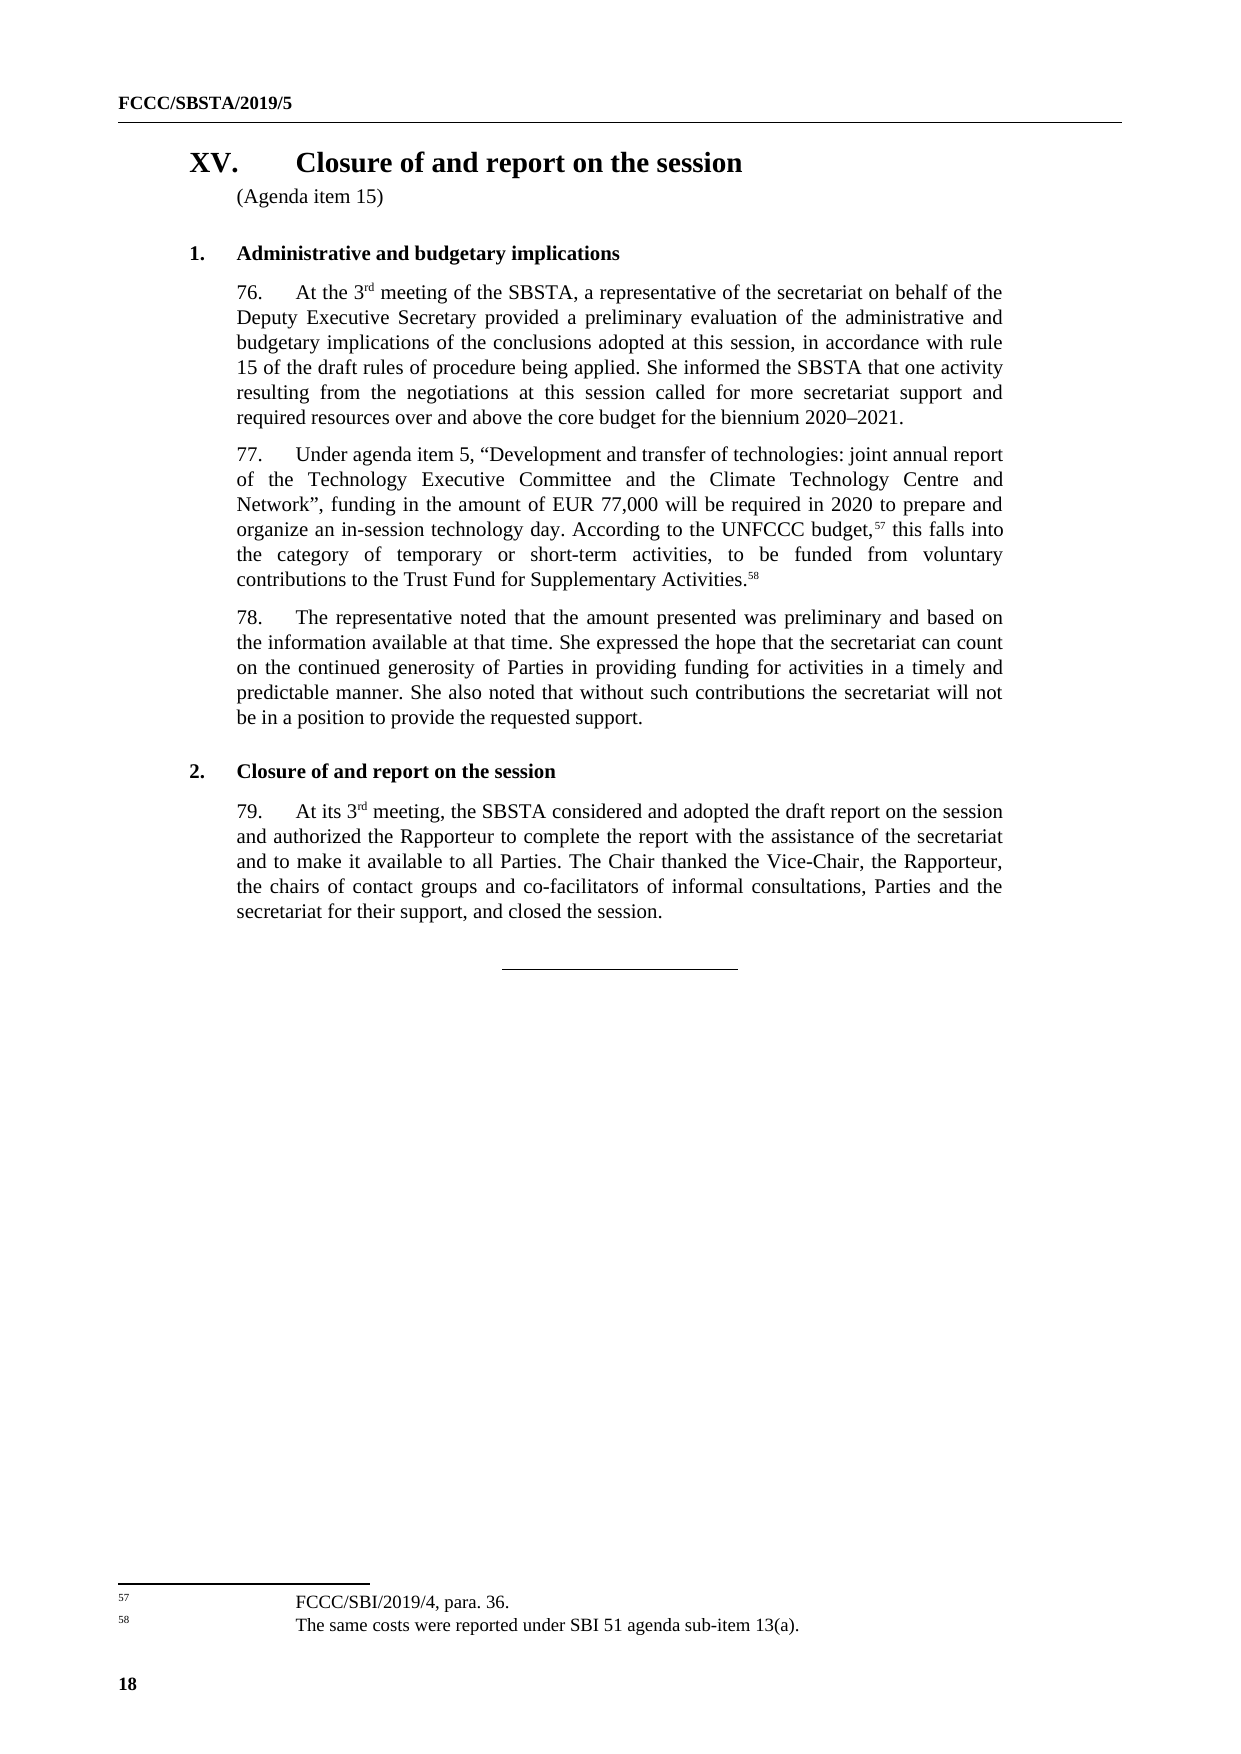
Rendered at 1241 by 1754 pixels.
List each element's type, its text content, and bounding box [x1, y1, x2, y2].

list 78. The representative noted that the amount presented was preliminary and based on the information available at that time. She expressed the hope that the secretariat can count on the continued generosity of Parties in providing funding for activities in a timely and predictable manner. She also noted that without such contributions the secretariat will not be in a position to provide the requested support. [236, 604, 1004, 729]
list 76. At the 3rd meeting of the SBSTA, a representative of the secretariat on behalf of the Deputy Executive Secretary provided a preliminary evaluation of the administrative and budgetary implications of the conclusions adopted at this session, in accordance with rule 15 of the draft rules of procedure being applied. She informed the SBSTA that one activity resulting from the negotiations at this session called for more secretariat support and required resources over and above the core budget for the biennium 2020–2021. [236, 279, 1004, 429]
list 77. Under agenda item 5, “Development and transfer of technologies: joint annual report of the Technology Executive Committee and the Climate Technology Centre and Network”, funding in the amount of EUR 77,000 will be required in 2020 to prepare and organize an in-session technology day. According to the UNFCCC budget, this falls into the category of temporary or short-term activities, to be funded from voluntary contributions to the Trust Fund for Supplementary Activities. [236, 441, 1004, 591]
list 2. Closure of and report on the session [189, 754, 1004, 785]
list XV. Closure of and report on the session (Agenda item 15) [189, 148, 1004, 210]
list 79. At its 3rd meeting, the SBSTA considered and adopted the draft report on the session and authorized the Rapporteur to complete the report with the assistance of the secretariat and to make it available to all Parties. The Chair thanked the Vice-Chair, the Rapporteur, the chairs of contact groups and co-facilitators of informal consultations, Parties and the secretariat for their support, and closed the session. [236, 798, 1004, 923]
list 1. Administrative and budgetary implications [189, 235, 1004, 266]
